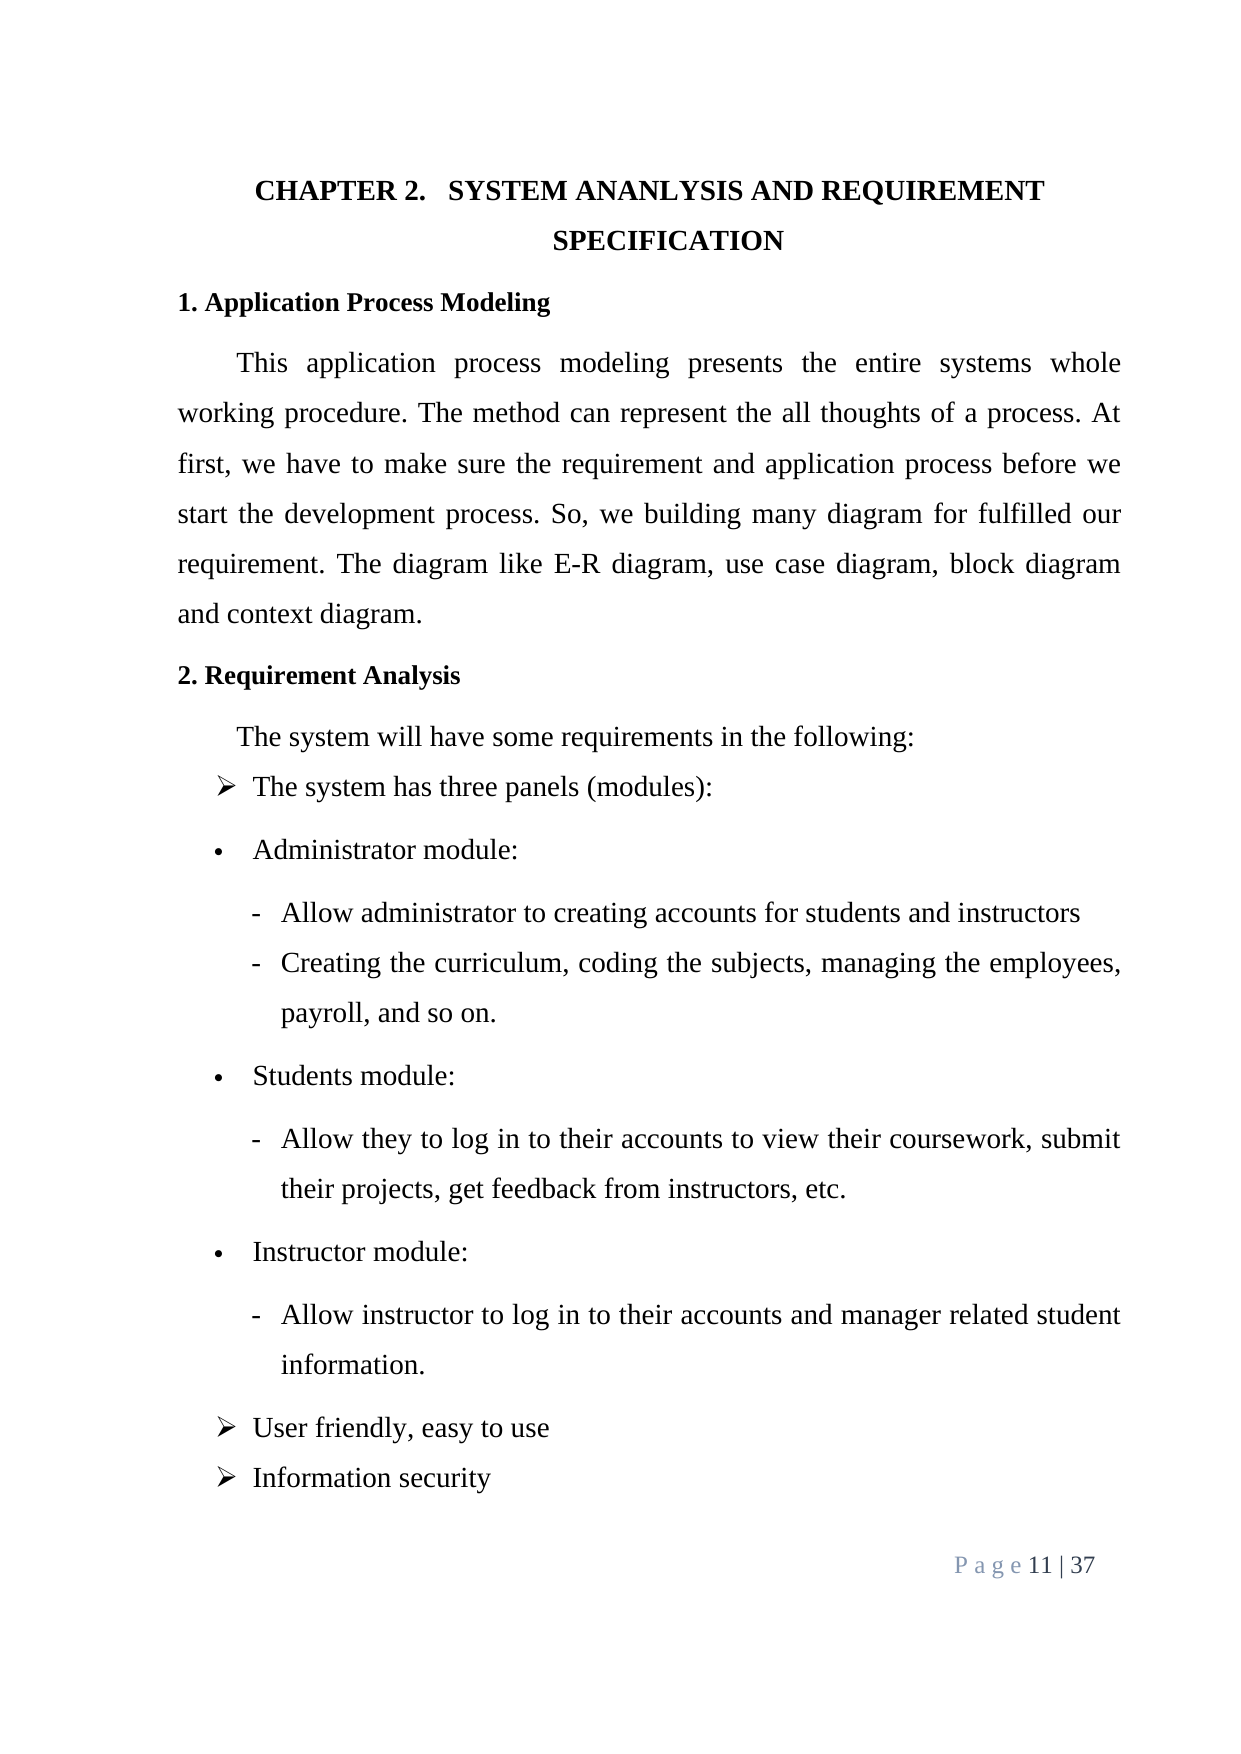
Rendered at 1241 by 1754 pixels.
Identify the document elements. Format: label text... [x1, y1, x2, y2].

list Allow instructor to log in to their accounts and manager related student information. [251, 1297, 1122, 1381]
subtitle SYSTEM ANANLYSIS AND REQUIREMENT SPECIFICATION [177, 173, 1122, 257]
text The system will have some requirements in the following: [177, 719, 1122, 752]
text This application process modeling presents the entire systems whole working procedure. The method can represent the all thoughts of a process. At first, we have to make sure the requirement and application process before we start the development process. So, we building many diagram for fulfilled our requirement. The diagram like E-R diagram, use case diagram, block diagram and context diagram. [177, 345, 1122, 630]
subtitle Requirement Analysis [177, 659, 1122, 691]
list The system has three panels (modules): [215, 769, 1122, 803]
list Administrator module: [215, 832, 1122, 865]
list Information security [215, 1460, 1122, 1494]
list Creating the curriculum, coding the subjects, managing the employees, payroll, and so on. [251, 945, 1122, 1029]
list Students module: [215, 1058, 1122, 1092]
subtitle Application Process Modeling [177, 286, 1122, 317]
list Allow administrator to creating accounts for students and instructors [251, 895, 1122, 928]
list Allow they to log in to their accounts to view their coursework, submit their projects, get feedback from instructors, etc. [251, 1121, 1122, 1205]
list User friendly, easy to use [215, 1410, 1122, 1444]
list Instructor module: [215, 1234, 1122, 1268]
